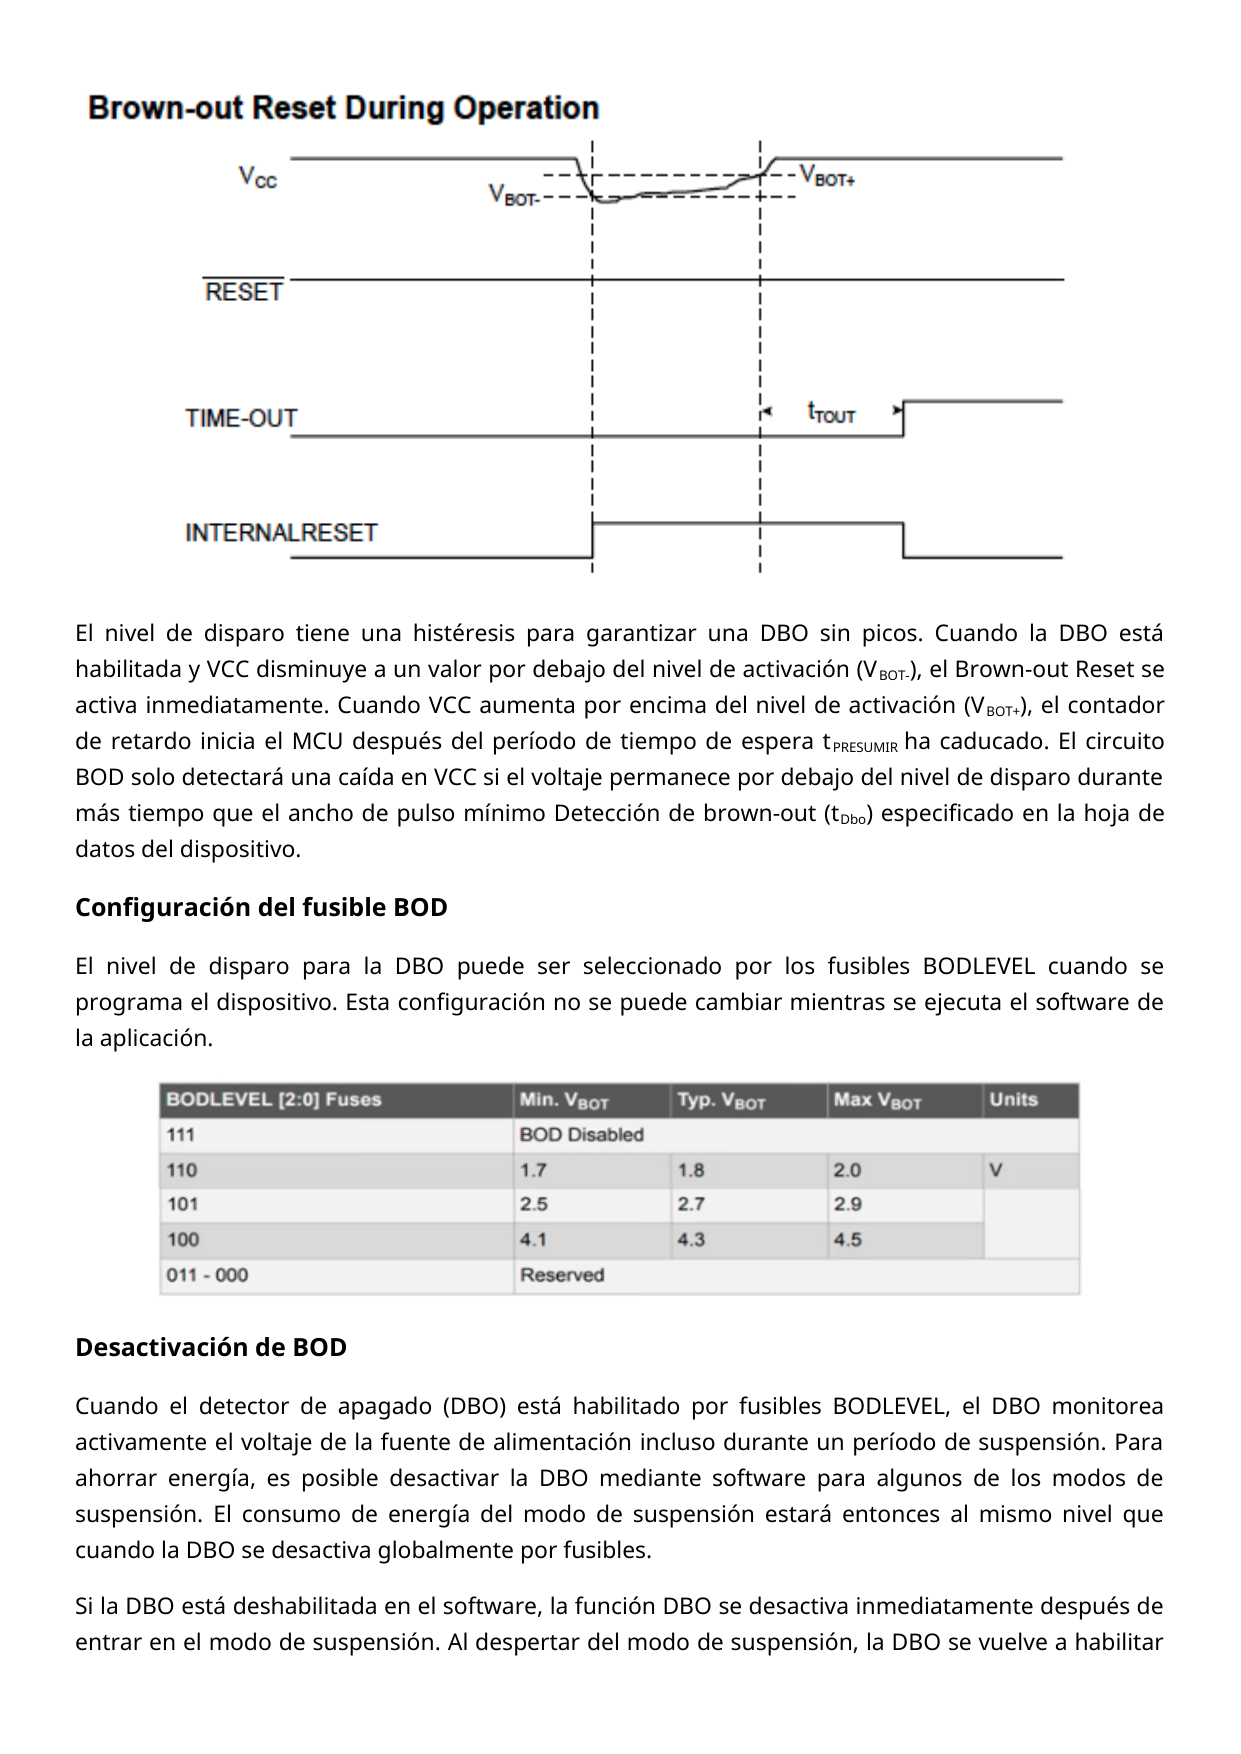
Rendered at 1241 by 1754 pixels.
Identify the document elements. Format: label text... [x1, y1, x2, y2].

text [75, 1590, 1165, 1657]
picture [153, 1078, 1087, 1305]
text El nivel de disparo para la DBO puede ser seleccionado por los fusibles BODLEVEL cuando se programa el dispositivo. Esta configuración no se puede cambiar mientras se ejecuta el software de la aplicación. [75, 949, 1165, 1053]
text Configuración del fusible BOD [75, 889, 1165, 924]
text El nivel de disparo tiene una histéresis para garantizar una DBO sin picos. Cuando la DBO está habilitada y VCC disminuye a un valor por debajo del nivel de activación (VBOT-), el Brown-out Reset se activa inmediatamente. Cuando VCC aumenta por encima del nivel de activación (VBOT+), el contador de retardo inicia el MCU después del período de tiempo de espera tPRESUMIR ha caducado. El circuito BOD solo detectará una caída en VCC si el voltaje permanece por debajo del nivel de disparo durante más tiempo que el ancho de pulso mínimo Detección de brown-out (tDbo) especificado en la hoja de datos del dispositivo. [75, 617, 1165, 864]
text Cuando el detector de apagado (DBO) está habilitado por fusibles BODLEVEL, el DBO monitorea activamente el voltaje de la fuente de alimentación incluso durante un período de suspensión. Para ahorrar energía, es posible desactivar la DBO mediante software para algunos de los modos de suspensión. El consumo de energía del modo de suspensión estará entonces al mismo nivel que cuando la DBO se desactiva globalmente por fusibles. [75, 1390, 1165, 1565]
text Desactivación de BOD [75, 1330, 1165, 1364]
picture [75, 75, 1122, 593]
